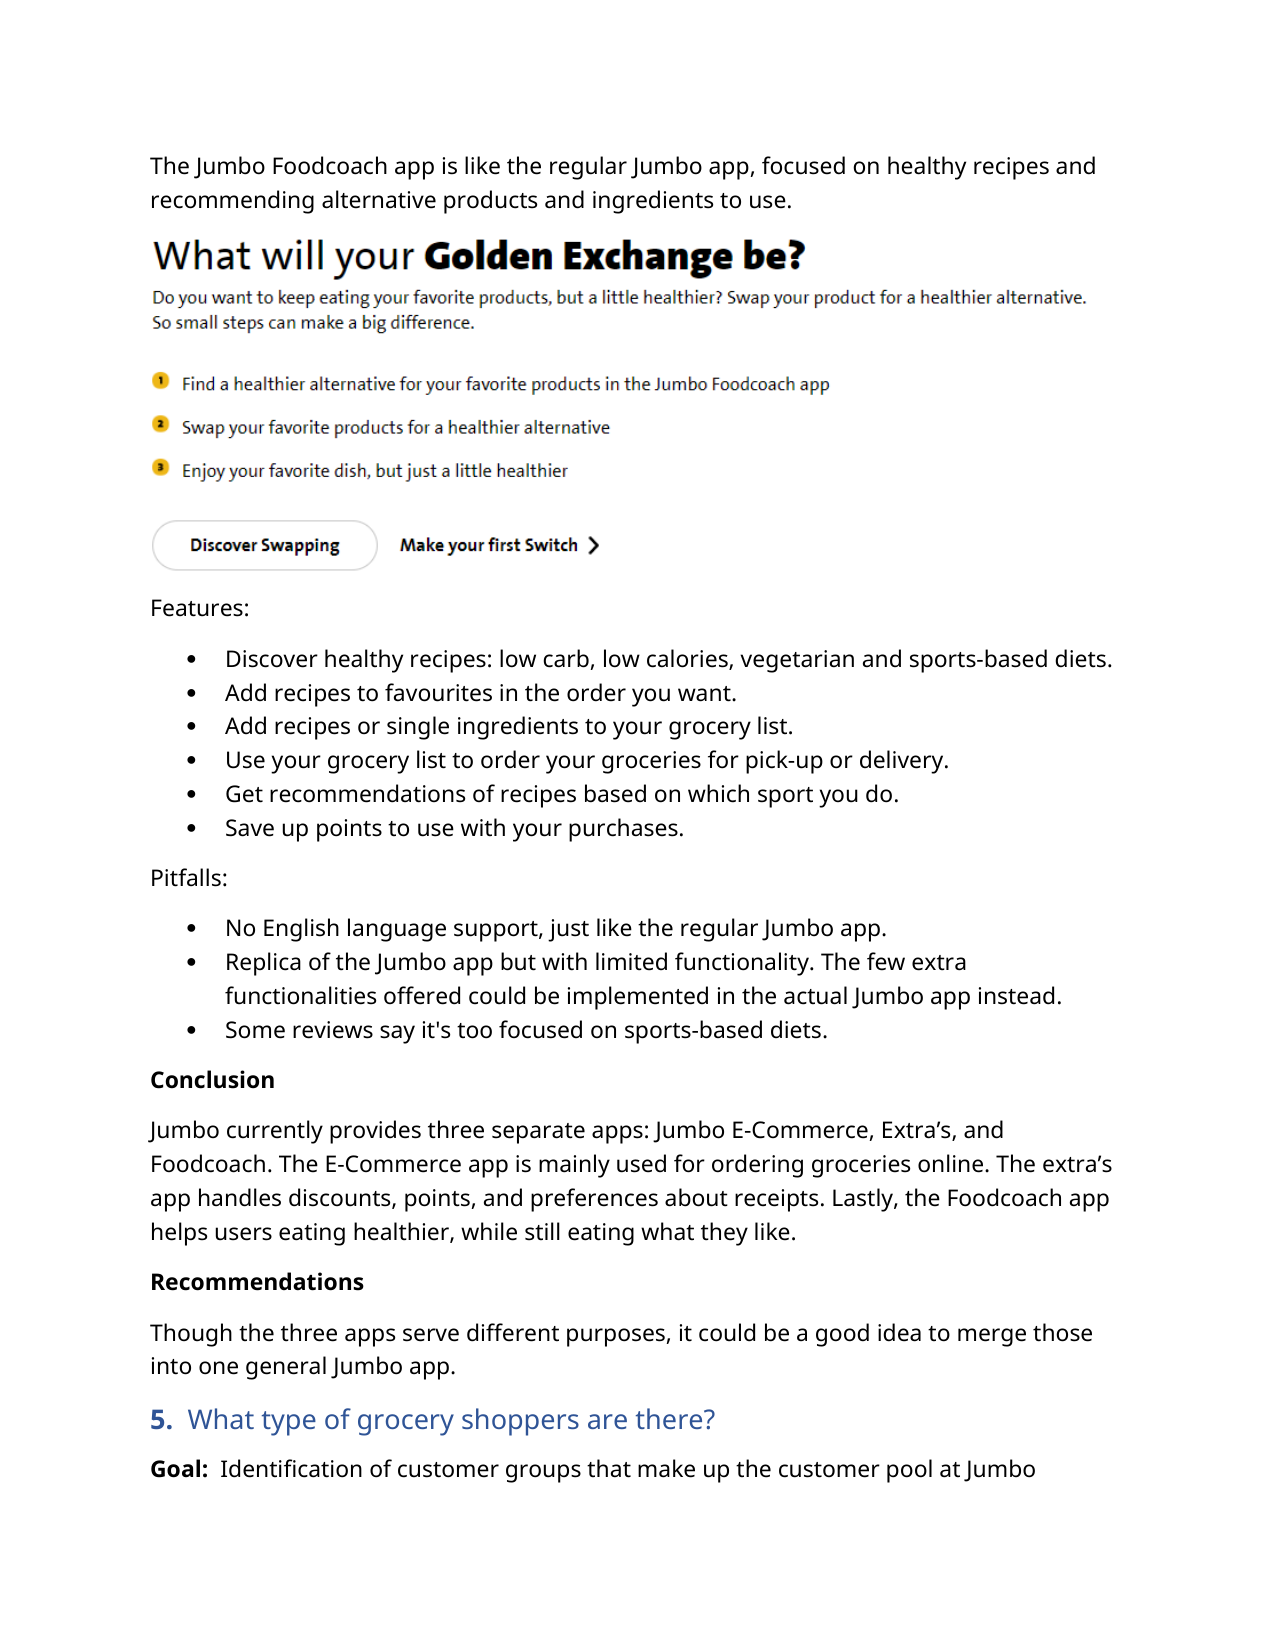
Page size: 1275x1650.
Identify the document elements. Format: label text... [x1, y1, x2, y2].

text Goal: Identification of customer groups that make up the customer pool at Jumbo [150, 1453, 1125, 1484]
text Conclusion [150, 1064, 1125, 1095]
list Replica of the Jumbo app but with limited functionality. The few extra functionalities offered could be implemented in the actual Jumbo app instead. [187, 946, 1125, 1011]
list No English language support, just like the regular Jumbo app. [187, 912, 1125, 944]
list Save up points to use with your purchases. [187, 812, 1125, 843]
text Features: [150, 592, 1125, 624]
text Though the three apps serve different purposes, it could be a good idea to merge those into one general Jumbo app. [150, 1317, 1125, 1382]
list Add recipes or single ingredients to your grocery list. [187, 710, 1125, 742]
list Some reviews say it's too focused on sports-based diets. [187, 1014, 1125, 1045]
list Discover healthy recipes: low carb, low calories, vegetarian and sports-based diets. [187, 643, 1125, 674]
text Pitfalls: [150, 862, 1125, 893]
text Jumbo currently provides three separate apps: Jumbo E-Commerce, Extra’s, and Foodcoach. The E-Commerce app is mainly used for ordering groceries online. The extra’s app handles discounts, points, and preferences about receipts. Lastly, the Foodcoach app helps users eating healthier, while still eating what they like. [150, 1114, 1125, 1247]
list Get recommendations of recipes based on which sport you do. [187, 778, 1125, 809]
subtitle What type of grocery shoppers are there? [150, 1401, 1125, 1438]
picture [150, 234, 1089, 574]
text Recommendations [150, 1266, 1125, 1297]
list Add recipes to favourites in the order you want. [187, 677, 1125, 708]
text The Jumbo Foodcoach app is like the regular Jumbo app, focused on healthy recipes and recommending alternative products and ingredients to use. [150, 150, 1125, 215]
list Use your grocery list to order your groceries for pick-up or delivery. [187, 744, 1125, 775]
